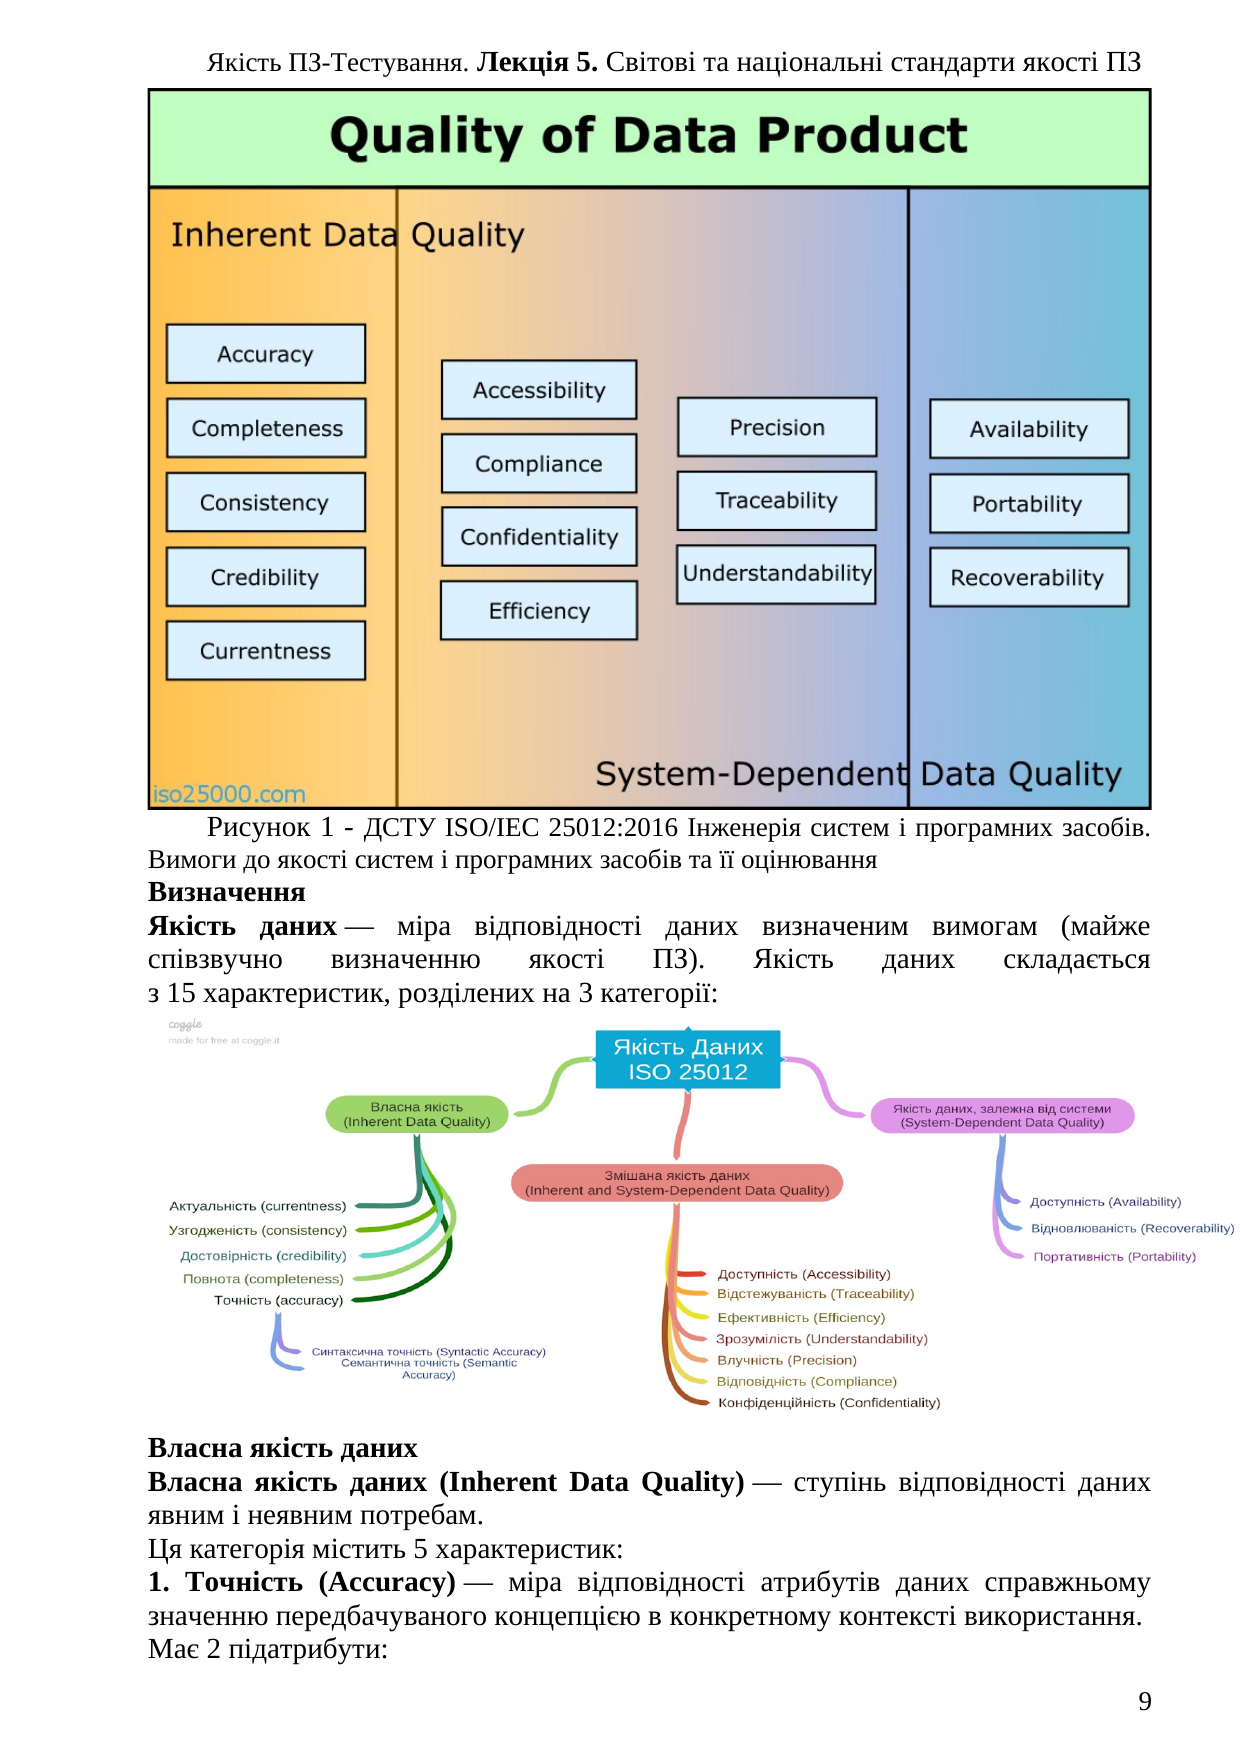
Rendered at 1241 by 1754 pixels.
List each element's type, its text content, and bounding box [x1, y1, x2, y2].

text Ця категорія містить 5 характеристик: [148, 1531, 1152, 1564]
picture [147, 1008, 1241, 1431]
text Визначення [148, 874, 1152, 908]
text Власна якість даних (Inherent Data Quality) — ступінь відповідності даних явним і неявним потребам. [148, 1464, 1152, 1531]
text Якість даних — міра відповідності даних визначеним вимогам (майже співзвучно визначенню якості ПЗ). Якість даних складається з 15 характеристик, розділених на 3 категорії: [148, 908, 1152, 1008]
text Рисунок 1 - ДСТУ ISO/IEC 25012:2016 Інженерія систем і програмних засобів. Вимоги до якості систем і програмних засобів та її оцінювання [148, 810, 1152, 874]
text 1. Точність (Accuracy) — міра відповідності атрибутів даних справжньому значенню передбачуваного концепцією в конкретному контексті використання. [148, 1564, 1152, 1632]
text Власна якість даних [148, 1431, 1152, 1464]
picture [147, 88, 1152, 810]
text Має 2 підатрибути: [148, 1632, 1152, 1665]
